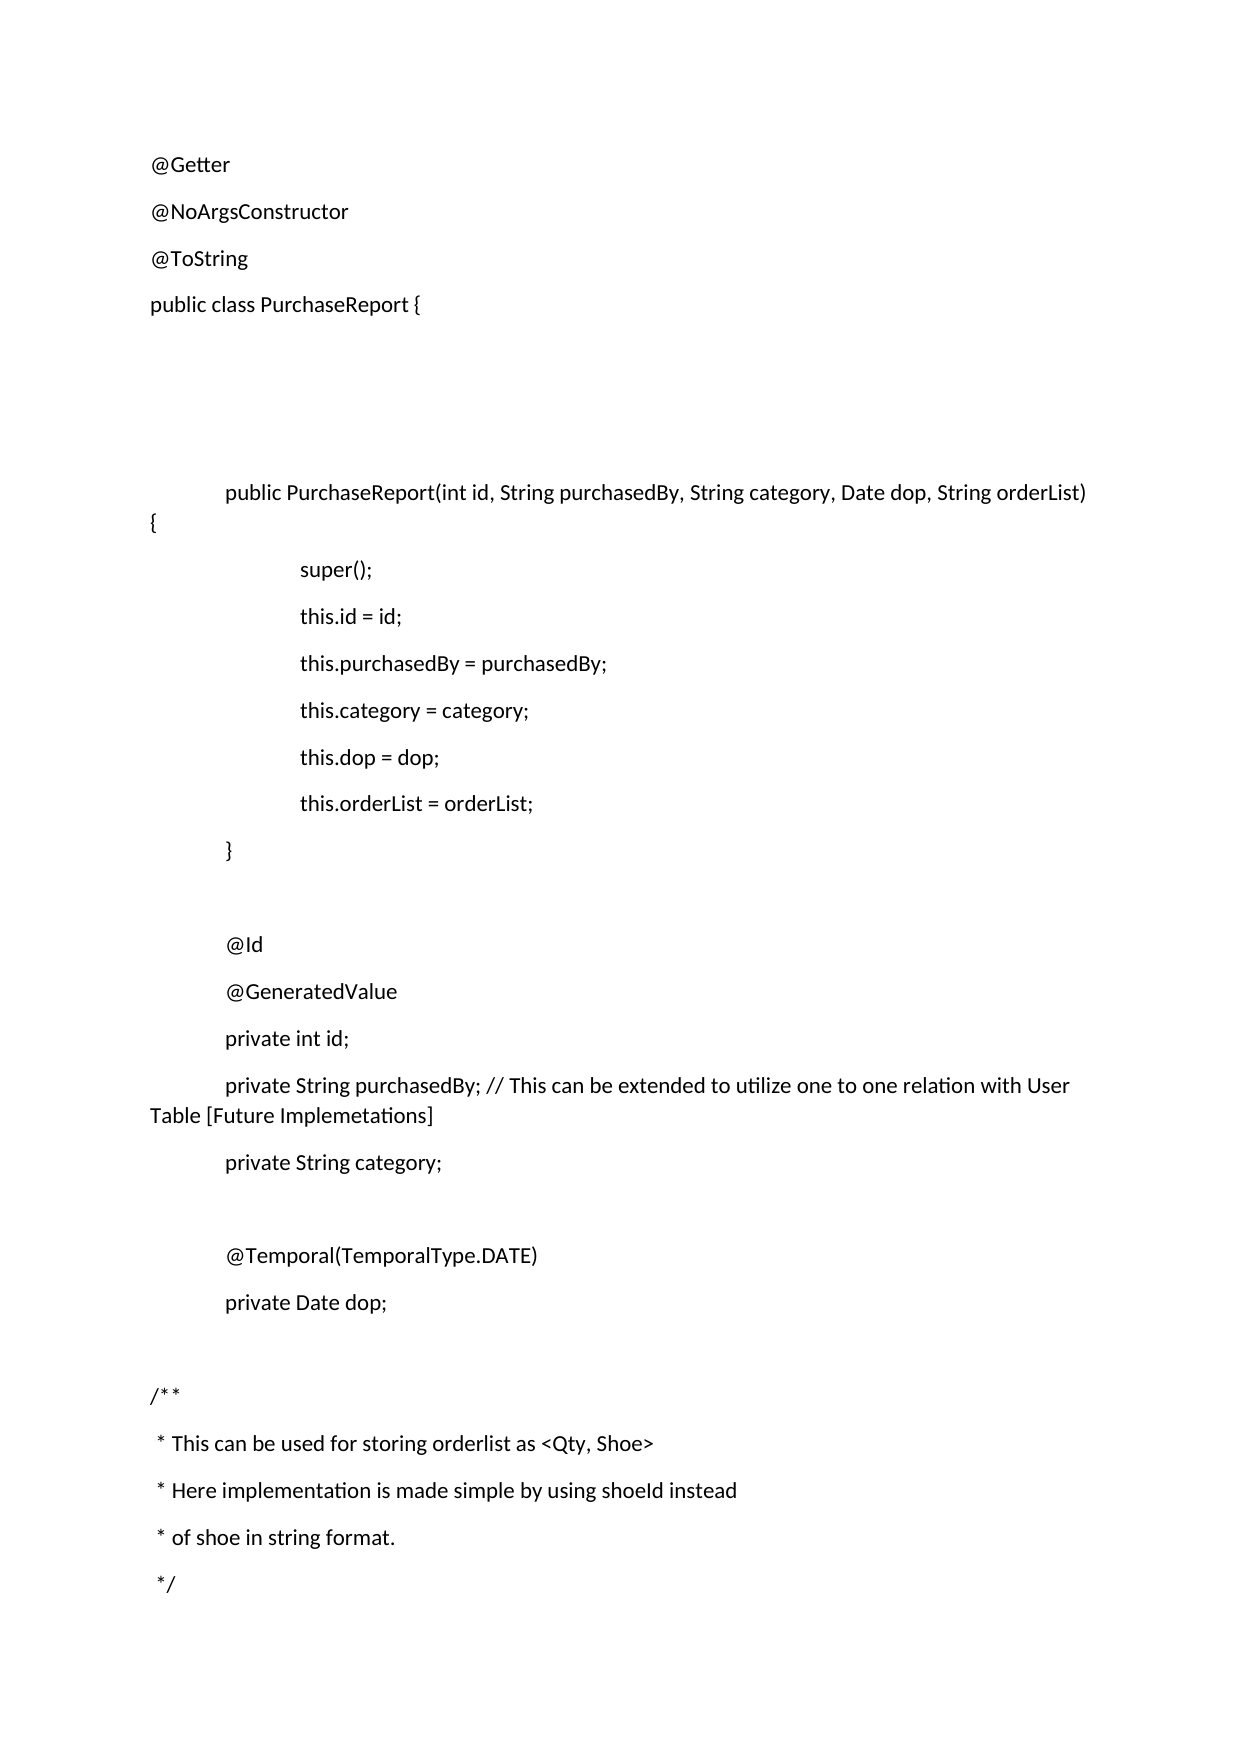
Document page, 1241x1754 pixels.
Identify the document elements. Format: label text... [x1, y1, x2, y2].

text @GeneratedValue [150, 977, 1090, 1005]
text * of shoe in string format. [150, 1523, 1090, 1551]
text * This can be used for storing orderlist as <Qty, Shoe> [150, 1429, 1090, 1457]
text @Id [150, 930, 1090, 958]
text /** [150, 1382, 1090, 1410]
text this.id = id; [150, 602, 1090, 630]
text } [150, 836, 1090, 864]
text this.category = category; [150, 696, 1090, 724]
text */ [150, 1570, 1090, 1598]
text public class PurchaseReport { [150, 291, 1090, 319]
text private int id; [150, 1024, 1090, 1052]
text public PurchaseReport(int id, String purchasedBy, String category, Date dop, String orderList) { [150, 478, 1090, 536]
text this.purchasedBy = purchasedBy; [150, 649, 1090, 677]
text private String category; [150, 1148, 1090, 1176]
text @NoArgsConstructor [150, 197, 1090, 225]
text @Temporal(TemporalType.DATE) [150, 1242, 1090, 1270]
text @ToString [150, 244, 1090, 272]
text private Date dop; [150, 1288, 1090, 1317]
text this.orderList = orderList; [150, 789, 1090, 818]
text private String purchasedBy; // This can be extended to utilize one to one relation with User Table [Future Implemetations] [150, 1071, 1090, 1129]
text super(); [150, 555, 1090, 583]
text * Here implementation is made simple by using shoeId instead [150, 1476, 1090, 1504]
text this.dop = dop; [150, 743, 1090, 771]
text @Getter [150, 150, 1090, 178]
